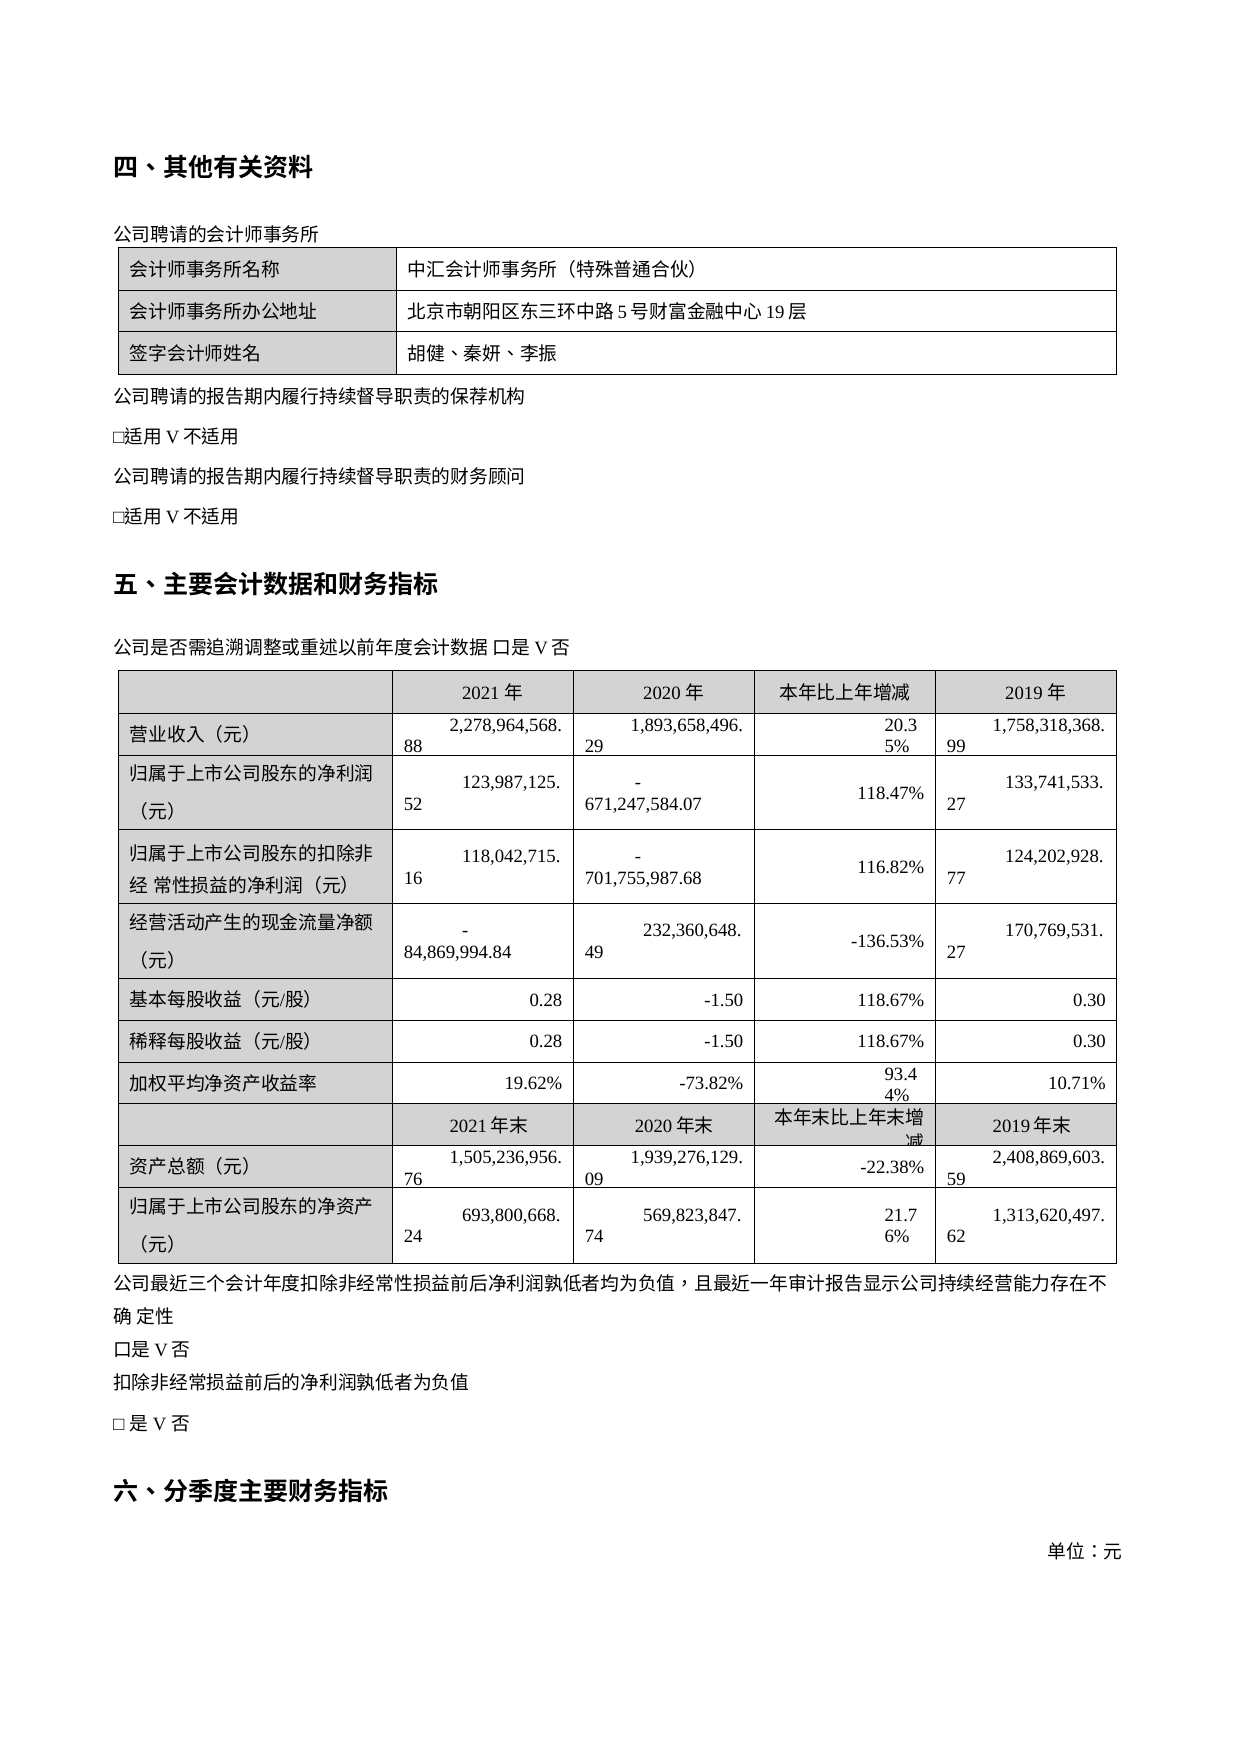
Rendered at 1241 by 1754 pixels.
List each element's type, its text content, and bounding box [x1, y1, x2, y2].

table_cell 签字会计师姓名 [119, 332, 396, 374]
table_cell 19.62% [393, 1063, 573, 1103]
table_cell 2,408,869,603.59 [936, 1146, 1116, 1187]
table_cell 加权平均净资产收益率 [119, 1063, 392, 1103]
table_cell -1.50 [574, 979, 754, 1020]
table_cell 569,823,847.74 [574, 1188, 754, 1263]
table_cell 胡健、秦妍、李振 [397, 332, 1116, 374]
table_cell [119, 1104, 392, 1145]
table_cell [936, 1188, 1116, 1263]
table_cell -1.50 [574, 1021, 754, 1062]
table_cell 124,202,928.77 [936, 830, 1116, 903]
table_cell 0.28 [393, 1021, 573, 1062]
table_cell -22.38% [755, 1146, 935, 1187]
table_cell 118,042,715.16 [393, 830, 573, 903]
table_cell -671,247,584.07 [574, 756, 754, 829]
text □适用V不适用 [113, 424, 1122, 449]
table_cell 基本每股收益（元/股） [119, 979, 392, 1020]
table_cell 归属于上市公司股东的净资产 （元） [119, 1188, 392, 1263]
table_cell 2020年末 [574, 1104, 754, 1145]
table_header 本年比上年增减 [755, 671, 935, 713]
text 公司最近三个会计年度扣除非经常性损益前后净利润孰低者均为负值，且最近一年审计报告显示公司持续经营能力存在不确 定性 [113, 1264, 1122, 1330]
table_cell 2019年末 [936, 1104, 1116, 1145]
table_cell 2021年末 [393, 1104, 573, 1145]
table_header 中汇会计师事务所（特殊普通合伙） [397, 248, 1116, 290]
table_cell 归属于上市公司股东的扣除非经 常性损益的净利润（元） [119, 830, 392, 903]
table_cell 资产总额（元） [119, 1146, 392, 1187]
table_header 2019 年 [936, 671, 1116, 713]
table_cell 93.44% [755, 1063, 935, 1103]
text 口是V否 [113, 1330, 1122, 1363]
table_cell 北京市朝阳区东三环中路5号财富金融中心19层 [397, 291, 1116, 331]
table_cell 归属于上市公司股东的净利润 （元） [119, 756, 392, 829]
table_cell 1,939,276,129.09 [574, 1146, 754, 1187]
table_header 2021 年 [393, 671, 573, 713]
table_cell -701,755,987.68 [574, 830, 754, 903]
table_cell 116.82% [755, 830, 935, 903]
table_cell 稀释每股收益（元/股） [119, 1021, 392, 1062]
table_cell 693,800,668.24 [393, 1188, 573, 1263]
text 公司聘请的报告期内履行持续督导职责的保荐机构 [113, 383, 1122, 409]
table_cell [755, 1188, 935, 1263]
table_cell 20.35% [755, 714, 935, 755]
table_cell 170,769,531.27 [936, 904, 1116, 978]
subtitle 五、主要会计数据和财务指标 [113, 567, 1122, 601]
text 公司聘请的会计师事务所 [113, 222, 1122, 247]
table_cell 1,893,658,496.29 [574, 714, 754, 755]
table_cell 133,741,533.27 [936, 756, 1116, 829]
table_cell 10.71% [936, 1063, 1116, 1103]
table_cell 118.47% [755, 756, 935, 829]
table_cell 232,360,648.49 [574, 904, 754, 978]
table_cell -73.82% [574, 1063, 754, 1103]
table_cell 123,987,125.52 [393, 756, 573, 829]
table_cell -84,869,994.84 [393, 904, 573, 978]
table_cell 本年末比上年末增减 [755, 1104, 935, 1145]
table_cell 0.30 [936, 1021, 1116, 1062]
table_cell 0.28 [393, 979, 573, 1020]
table_cell 会计师事务所办公地址 [119, 291, 396, 331]
table_cell -136.53% [755, 904, 935, 978]
table_header [119, 671, 392, 713]
table_cell 2,278,964,568.88 [393, 714, 573, 755]
table_cell 1,758,318,368.99 [936, 714, 1116, 755]
subtitle 四、其他有关资料 [113, 150, 1122, 184]
table_cell 118.67% [755, 1021, 935, 1062]
table_cell 0.30 [936, 979, 1116, 1020]
text 扣除非经常损益前后的净利润孰低者为负值 [113, 1363, 1122, 1396]
table_header 2020 年 [574, 671, 754, 713]
text 单位：元 [113, 1533, 1122, 1566]
subtitle 六、分季度主要财务指标 [113, 1473, 1122, 1508]
text 公司是否需追溯调整或重述以前年度会计数据 口是V否 [113, 626, 1122, 662]
text □适用V不适用 [113, 504, 1122, 529]
table_cell 1,505,236,956.76 [393, 1146, 573, 1187]
table_header 会计师事务所名称 [119, 248, 396, 290]
table_cell 118.67% [755, 979, 935, 1020]
table_cell 营业收入（元） [119, 714, 392, 755]
text □ 是 V 否 [113, 1410, 1122, 1436]
text 公司聘请的报告期内履行持续督导职责的财务顾问 [113, 464, 1122, 489]
table_cell 经营活动产生的现金流量净额 （元） [119, 904, 392, 978]
